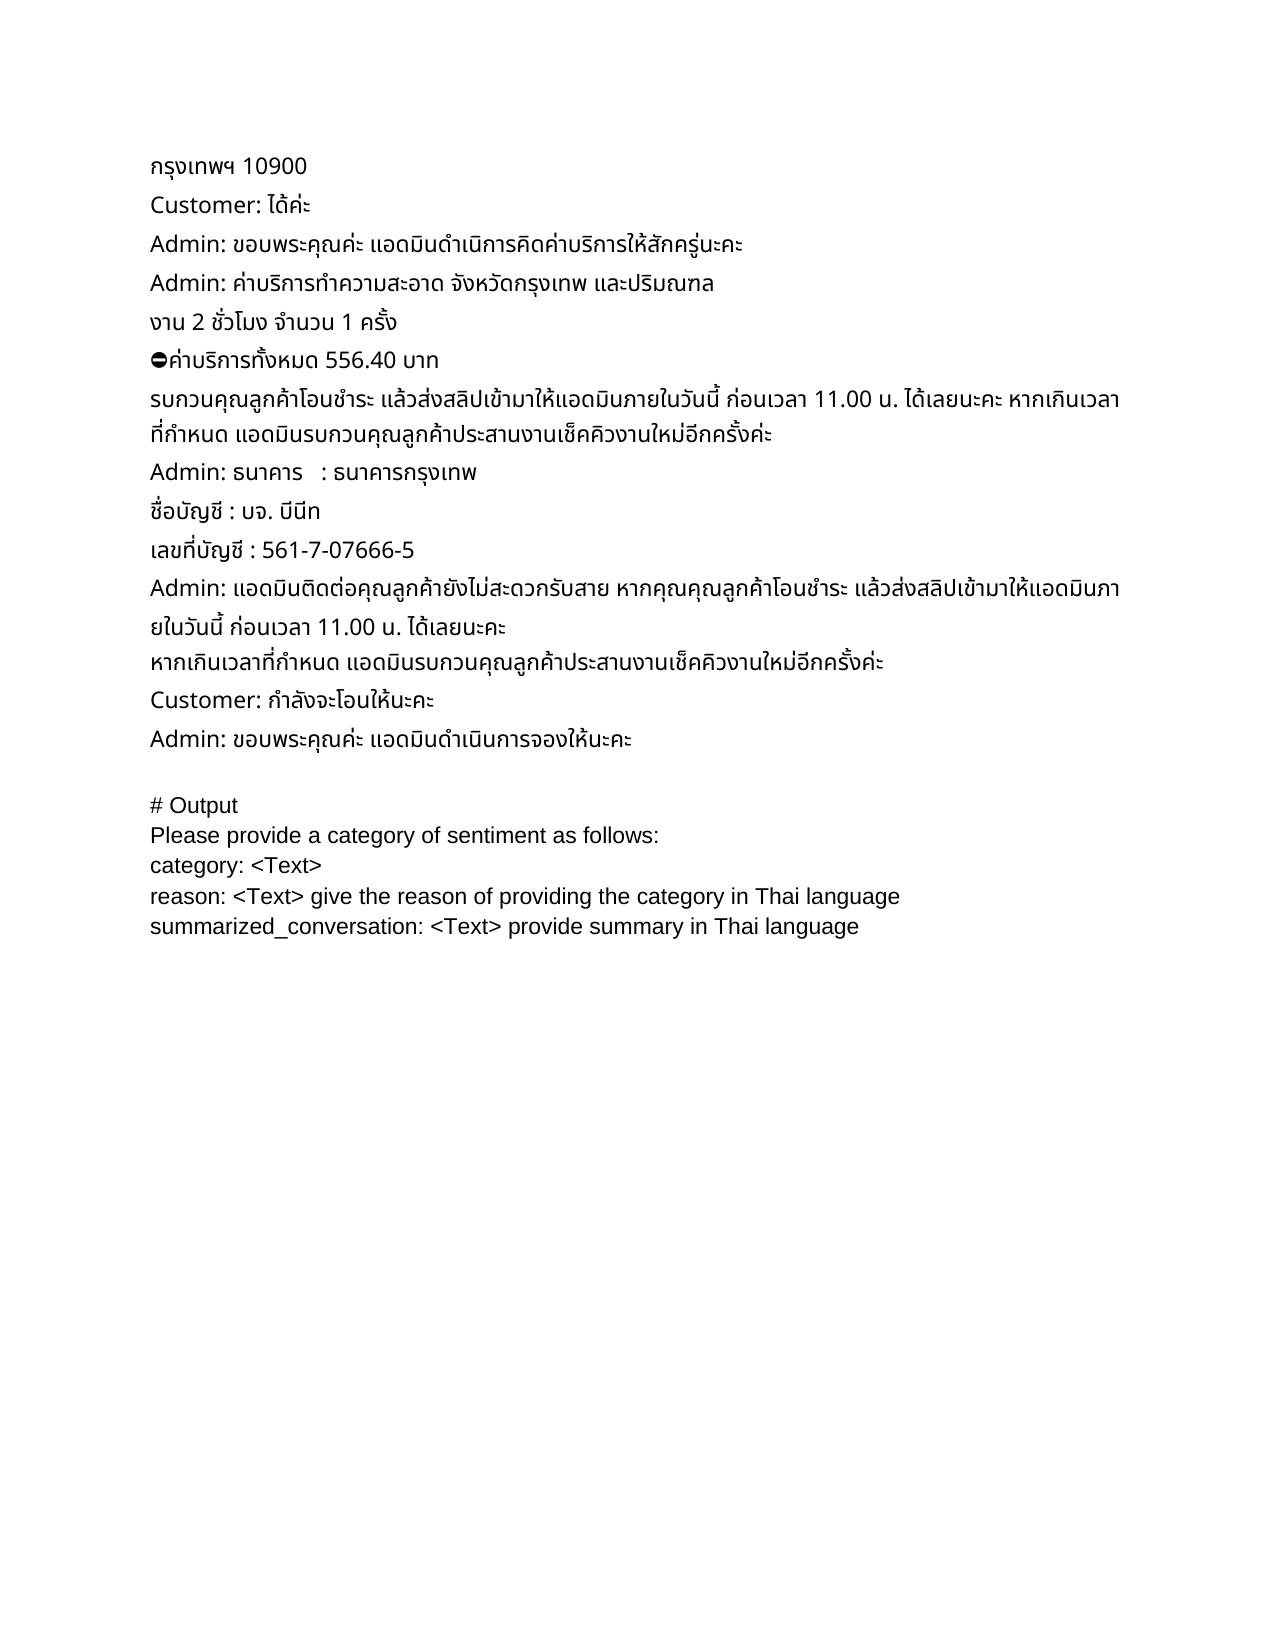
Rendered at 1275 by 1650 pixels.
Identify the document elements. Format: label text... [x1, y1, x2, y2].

text Please provide a category of sentiment as follows: [150, 822, 1125, 849]
text หากเกินเวลาที่กำหนด แอดมินรบกวนคุณลูกค้าประสานงานเช็คคิวงานใหม่อีกครั้งค่ะ [150, 650, 1125, 680]
text Customer: ได้ค่ะ [150, 189, 1125, 223]
text Admin: ขอบพระคุณค่ะ แอดมินดำเนินการจองให้นะคะ [150, 723, 1125, 757]
text งาน 2 ชั่วโมง จำนวน 1 ครั้ง [150, 305, 1125, 339]
text Admin: ขอบพระคุณค่ะ แอดมินดำเนิการคิดค่าบริการให้สักครู่นะคะ [150, 228, 1125, 262]
text รบกวนคุณลูกค้าโอนชำระ แล้วส่งสลิปเข้ามาให้แอดมินภายในวันนี้ ก่อนเวลา 11.00 น. ได้เลยนะคะ หากเกินเวลาที่กำหนด แอดมินรบกวนคุณลูกค้าประสานงานเช็คคิวงานใหม่อีกครั้งค่ะ [150, 383, 1125, 451]
text กรุงเทพฯ 10900 [150, 150, 1125, 184]
text reason: <Text> give the reason of providing the category in Thai language summarized_conversation: <Text> provide summary in Thai language [150, 883, 1125, 939]
text Admin: ธนาคาร : ธนาคารกรุงเทพ [150, 456, 1125, 490]
text Admin: ค่าบริการทำความสะอาด จังหวัดกรุงเทพ และปริมณฑล [150, 267, 1125, 300]
text Customer: กำลังจะโอนให้นะคะ [150, 684, 1125, 718]
text ⛔ค่าบริการทั้งหมด 556.40 บาท [150, 344, 1125, 378]
text category: <Text> [150, 852, 1125, 879]
text เลขที่บัญชี : 561-7-07666-5 [150, 533, 1125, 567]
text ชื่อบัญชี : บจ. บีนีท [150, 495, 1125, 528]
text Admin: แอดมินติดต่อคุณลูกค้ายังไม่สะดวกรับสาย หากคุณคุณลูกค้าโอนชำระ แล้วส่งสลิปเข้ามาให้แอดมินภายในวันนี้ ก่อนเวลา 11.00 น. ได้เลยนะคะ [150, 572, 1125, 645]
text # Output [150, 792, 1125, 818]
